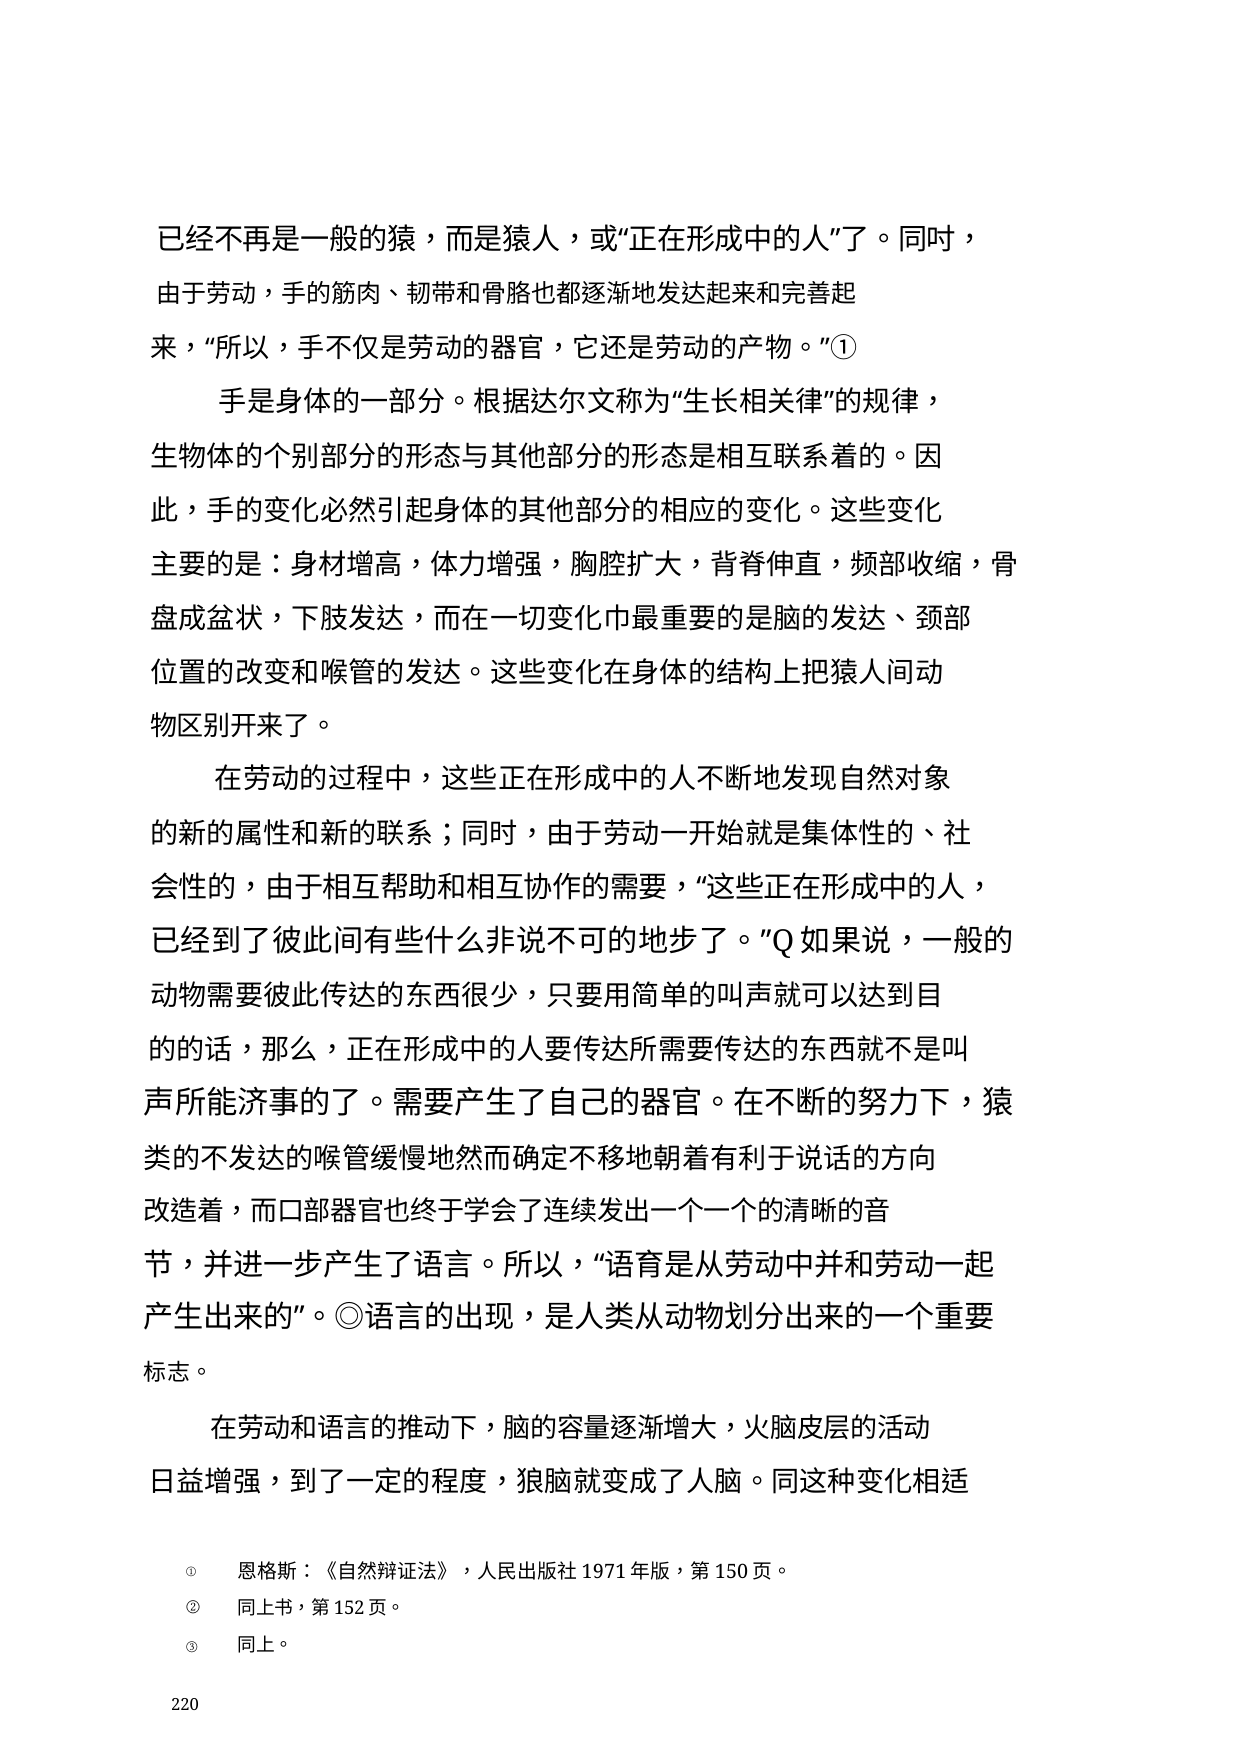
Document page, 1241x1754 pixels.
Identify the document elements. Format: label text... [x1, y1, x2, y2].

text 声所能济事的了。需要产生了自己的器官。在不断的努力下，猿 [144, 1089, 1150, 1120]
text 产生出来的”。◎语言的出现，是人类从动物划分出来的一个重要 [144, 1304, 1150, 1334]
text 同上。 [237, 1637, 421, 1655]
text 在劳动的过程中，这些正在形成中的人不断地发现自然对象 [214, 766, 1150, 794]
text 会性的，由于相互帮助和相互协作的需要，“这些正在形成中的人， [150, 874, 1150, 903]
text 手是身体的一部分。根据达尔文称为“生长相关律”的规律， [219, 389, 1152, 417]
text 标志。 [144, 1362, 1150, 1385]
text ③ [185, 1639, 231, 1656]
text 节，并进一步产生了语言。所以，“语育是从劳动中并和劳动一起 [144, 1252, 1150, 1282]
text 来，“所以，手不仅是劳动的器官，它还是劳动的产物。”① [150, 335, 1152, 362]
text 类的不发达的喉管缓慢地然而确定不移地朝着有利于说话的方向 [144, 1145, 1150, 1174]
text 220 [171, 1697, 221, 1714]
text 改造着，而口部器官也终于学会了连续发出一个一个的清晰的音 [144, 1199, 1150, 1226]
text 物区别开来了。 [150, 714, 1152, 741]
text 恩格斯：《自然辩证法》，人民出版社1971年版，第150页。 [237, 1562, 847, 1582]
text 主要的是：身材增高，体力增强，胸腔扩大，背脊伸直，频部收缩，骨 [150, 552, 1152, 580]
text 已经到了彼此间有些什么非说不可的地步了。”Q如果说，一般的 [150, 927, 1150, 957]
text 动物需要彼此传达的东西很少，只要用简单的叫声就可以达到目 [150, 983, 1150, 1011]
text 生物体的个别部分的形态与其他部分的形态是相互联系着的。因 [150, 443, 1152, 472]
text 日益增强，到了一定的程度，狼脑就变成了人脑。同这种变化相适 [148, 1468, 1093, 1497]
text 的的话，那么，正在形成中的人要传达所需要传达的东西就不是叫 [148, 1037, 1150, 1065]
text 在劳动和语言的推动下，脑的容量逐渐增大，火脑皮层的活动 [210, 1416, 1038, 1443]
text 盘成盆状，下肢发达，而在一切变化巾最重要的是脑的发达、颈部 [150, 606, 1152, 634]
text 同上书，第152页。 [237, 1599, 421, 1618]
text 的新的属性和新的联系；同时，由于劳动一开始就是集体性的、社 [150, 820, 1150, 849]
text ① [185, 1564, 231, 1579]
text 已经不再是一般的猿，而是猿人，或“正在形成中的人”了。同吋， [156, 227, 1152, 256]
text ② [185, 1597, 231, 1617]
text 位置的改变和喉管的发达。这些变化在身体的结构上把猿人间动 [150, 660, 1152, 688]
text 此，手的变化必然引起身体的其他部分的相应的变化。这些变化 [150, 497, 1152, 526]
text 由于劳动，手的筋肉、韧带和骨胳也都逐渐地发达起来和完善起 [156, 283, 1152, 308]
